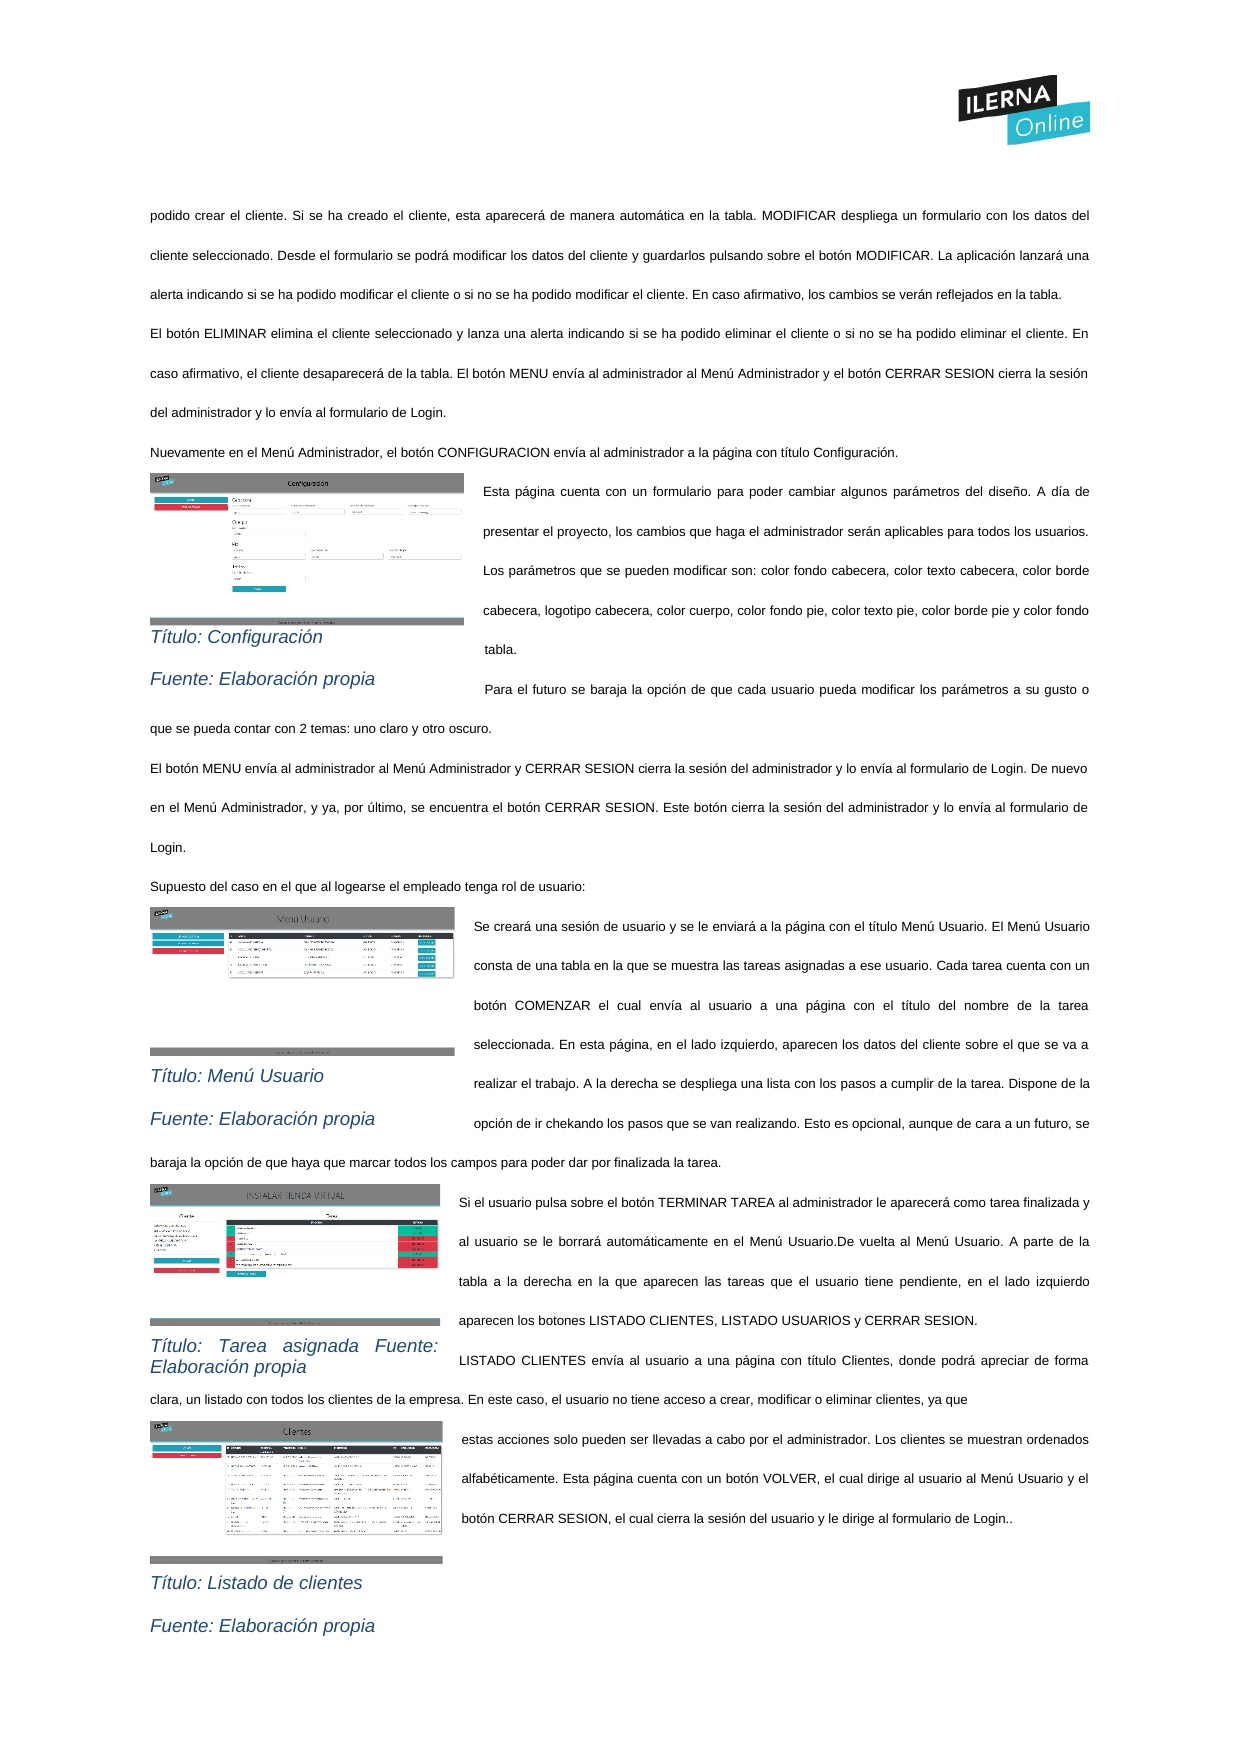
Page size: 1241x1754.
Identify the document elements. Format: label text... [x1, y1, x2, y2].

text Nuevamente en el Menú Administrador, el botón CONFIGURACION envía al administrador a la página con título Configuración. [150, 434, 1090, 460]
picture [958, 75, 1091, 145]
text Esta página cuenta con un formulario para poder cambiar algunos parámetros del diseño. A día de presentar el proyecto, los cambios que haga el administrador serán aplicables para todos los usuarios. Los parámetros que se pueden modificar son: color fondo cabecera, color texto cabecera, color borde cabecera, logotipo cabecera, color cuerpo, color fondo pie, color texto pie, color borde pie y color fondo tabla. [464, 473, 1090, 658]
text estas acciones solo pueden ser llevadas a cabo por el administrador. Los clientes se muestran ordenados alfabéticamente. Esta página cuenta con un botón VOLVER, el cual dirige al usuario al Menú Usuario y el botón CERRAR SESION, el cual cierra la sesión del usuario y le dirige al formulario de Login.. [443, 1421, 1090, 1526]
picture [150, 1184, 440, 1326]
text Se creará una sesión de usuario y se le enviará a la página con el título Menú Usuario. El Menú Usuario consta de una tabla en la que se muestra las tareas asignadas a ese usuario. Cada tarea cuenta con un botón COMENZAR el cual envía al usuario a una página con el título del nombre de la tarea seleccionada. En esta página, en el lado izquierdo, aparecen los datos del cliente sobre el que se va a realizar el trabajo. A la derecha se despliega una lista con los pasos a cumplir de la tarea. Dispone de la opción de ir chekando los pasos que se van realizando. Esto es opcional, aunque de cara a un futuro, se baraja la opción de que haya que marcar todos los campos para poder dar por finalizada la tarea. [150, 908, 1090, 1171]
text El botón MENU envía al administrador al Menú Administrador y CERRAR SESION cierra la sesión del administrador y lo envía al formulario de Login. De nuevo en el Menú Administrador, y ya, por último, se encuentra el botón CERRAR SESION. Este botón cierra la sesión del administrador y lo envía al formulario de Login. [150, 750, 1090, 855]
picture [150, 473, 464, 625]
text El botón ELIMINAR elimina el cliente seleccionado y lanza una alerta indicando si se ha podido eliminar el cliente o si no se ha podido eliminar el cliente. En caso afirmativo, el cliente desaparecerá de la tabla. El botón MENU envía al administrador al Menú Administrador y el botón CERRAR SESION cierra la sesión del administrador y lo envía al formulario de Login. [150, 316, 1090, 421]
text Para el futuro se baraja la opción de que cada usuario pueda modificar los parámetros a su gusto o que se pueda contar con 2 temas: uno claro y otro oscuro. [150, 671, 1090, 737]
picture [150, 1421, 443, 1564]
text LISTADO CLIENTES envía al usuario a una página con título Clientes, donde podrá apreciar de forma clara, un listado con todos los clientes de la empresa. En este caso, el usuario no tiene acceso a crear, modificar o eliminar clientes, ya que [150, 1342, 1090, 1408]
text Supuesto del caso en el que al logearse el empleado tenga rol de usuario: [150, 868, 1090, 894]
picture [150, 907, 455, 1056]
